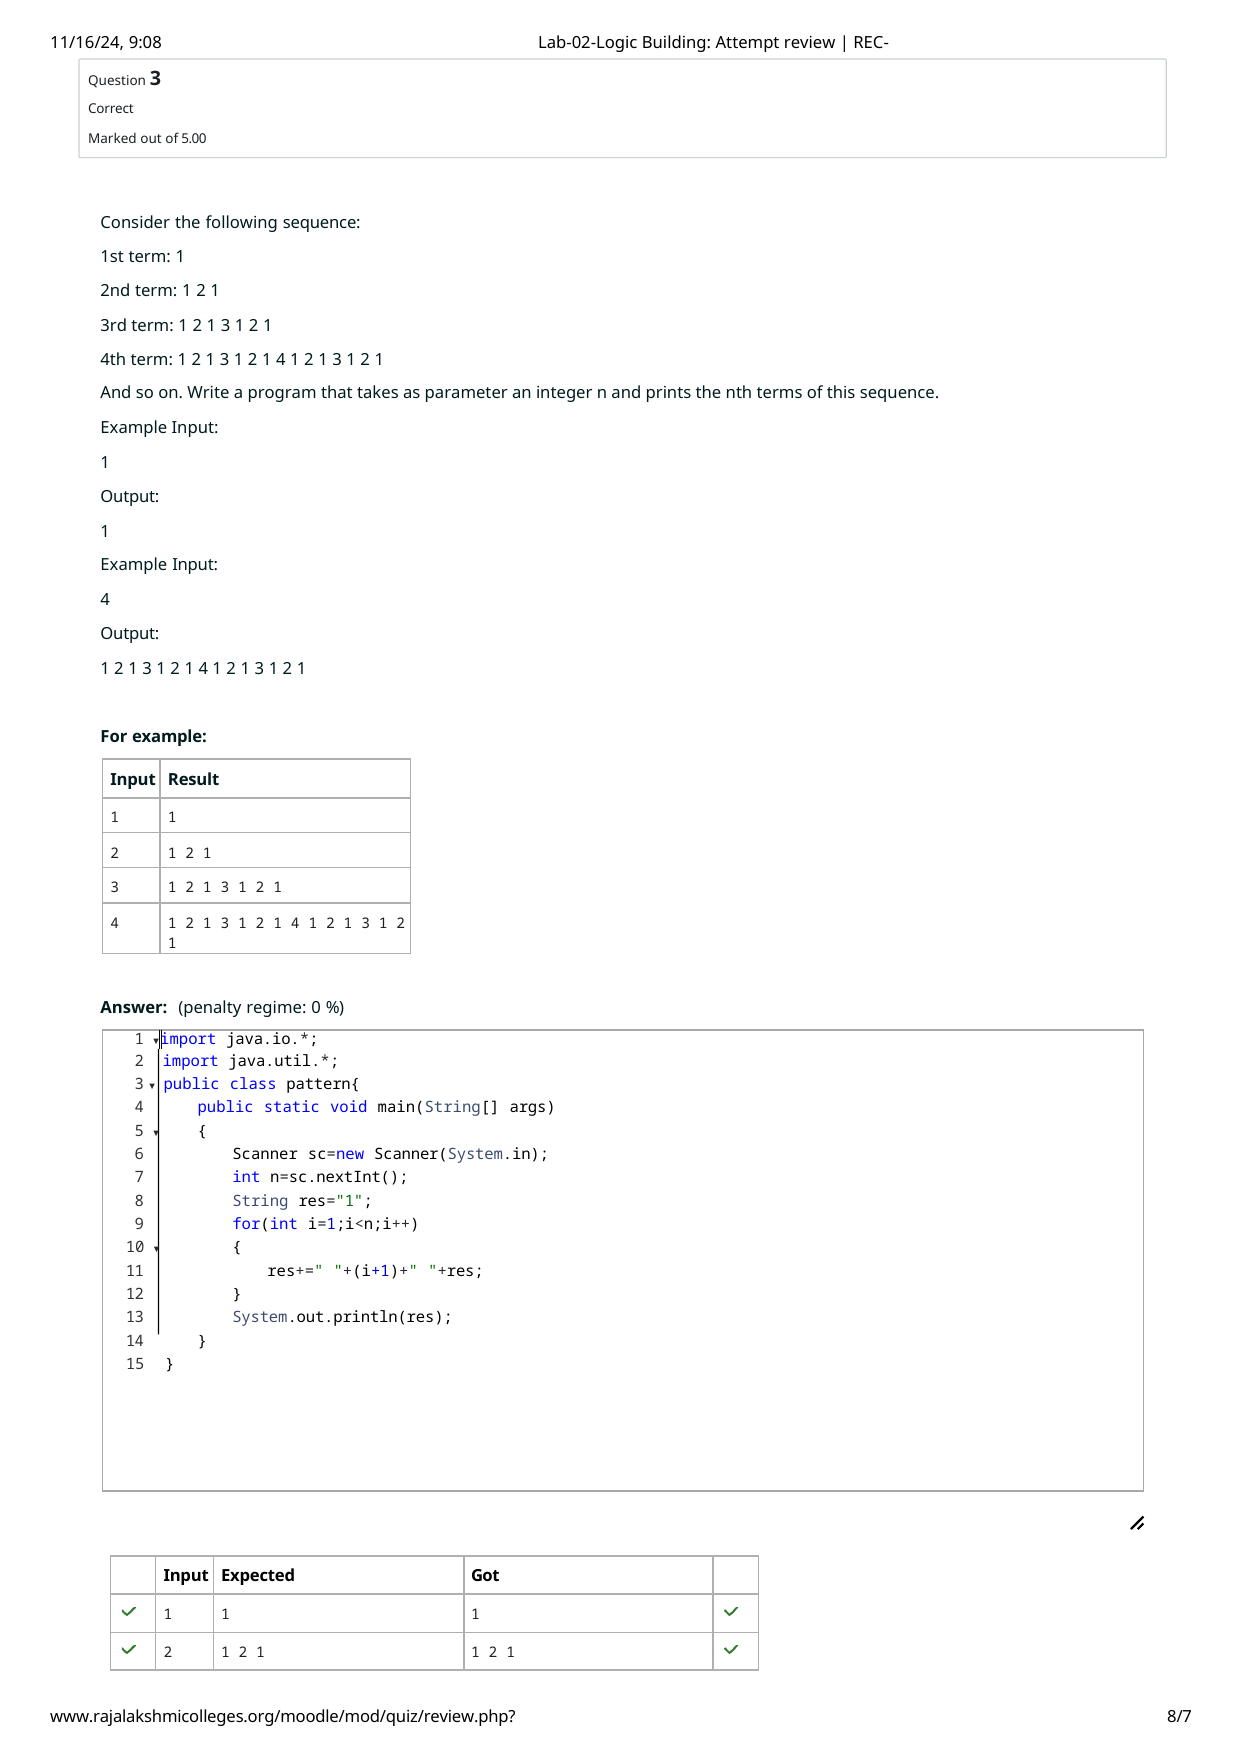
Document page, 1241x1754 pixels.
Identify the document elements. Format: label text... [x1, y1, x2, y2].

picture [121, 1607, 137, 1616]
table_header [111, 1557, 155, 1593]
table_cell [111, 1595, 155, 1631]
table_cell 1 [103, 799, 159, 832]
table_cell 1 2 1 3 1 2 1 [161, 868, 410, 902]
table_header 1 ▼ [103, 1031, 159, 1049]
table_cell 1 [161, 799, 410, 832]
picture [724, 1645, 739, 1654]
text 1 [100, 519, 1176, 542]
text 3rd term: 1 2 1 3 1 2 1 [100, 313, 1176, 336]
table_cell 1 [214, 1595, 463, 1631]
table_cell 1 [465, 1595, 712, 1631]
table_cell 1 2 1 [214, 1633, 463, 1669]
text 1st term: 1 [100, 244, 1176, 267]
table_cell 2 [156, 1633, 213, 1669]
picture [121, 1645, 137, 1654]
table_header Got [465, 1557, 712, 1593]
text Consider the following sequence: [100, 211, 1176, 233]
subtitle For example: [100, 725, 1176, 747]
table_cell 1 [156, 1595, 213, 1631]
table_cell [714, 1595, 758, 1631]
picture [724, 1607, 739, 1616]
text Example Input: [100, 553, 1176, 575]
table_header [714, 1557, 758, 1593]
table_cell 1 2 1 [161, 833, 410, 866]
table_header Expected [214, 1557, 463, 1593]
table_header Input [156, 1557, 213, 1593]
text And so on. Write a program that takes as parameter an integer n and prints the nth terms of this sequence. Example Input: [100, 381, 945, 438]
text 1 2 1 3 1 2 1 4 1 2 1 3 1 2 1 [100, 656, 1176, 679]
table_header Input [103, 760, 159, 797]
text Answer: (penalty regime: 0 %) [100, 995, 1176, 1018]
table_cell [111, 1633, 155, 1669]
text Output: [100, 485, 1176, 507]
table_cell 4 [103, 904, 159, 952]
text 4 [100, 587, 1176, 610]
table_header Result [161, 760, 410, 797]
table_header import java.io.*; [162, 1031, 1143, 1049]
table_cell 1 2 1 3 1 2 1 4 1 2 1 3 1 2 1 [161, 904, 410, 952]
text 2nd term: 1 2 1 [100, 279, 1176, 301]
text 4th term: 1 2 1 3 1 2 1 4 1 2 1 3 1 2 1 [100, 348, 1176, 371]
table_cell 3 [103, 868, 159, 902]
text Output: [100, 622, 1176, 644]
table_cell 2 [103, 833, 159, 866]
table_cell import java.util.*; ▼ public class pattern{ public static void main(String[] args) 5 ▼ { Scanner sc=new Scanner(System.in); int n=sc.nextInt(); String res="1"; for(int i=1;i<n;i++) 10 ▼ { 11 res+=" "+(i+1)+" "+res; 12 } 13 System.out.println(res); 14 } 15 } [103, 1049, 1143, 1490]
text 1 [100, 450, 1176, 473]
table_cell [714, 1633, 758, 1669]
table_cell 1 2 1 [465, 1633, 712, 1669]
